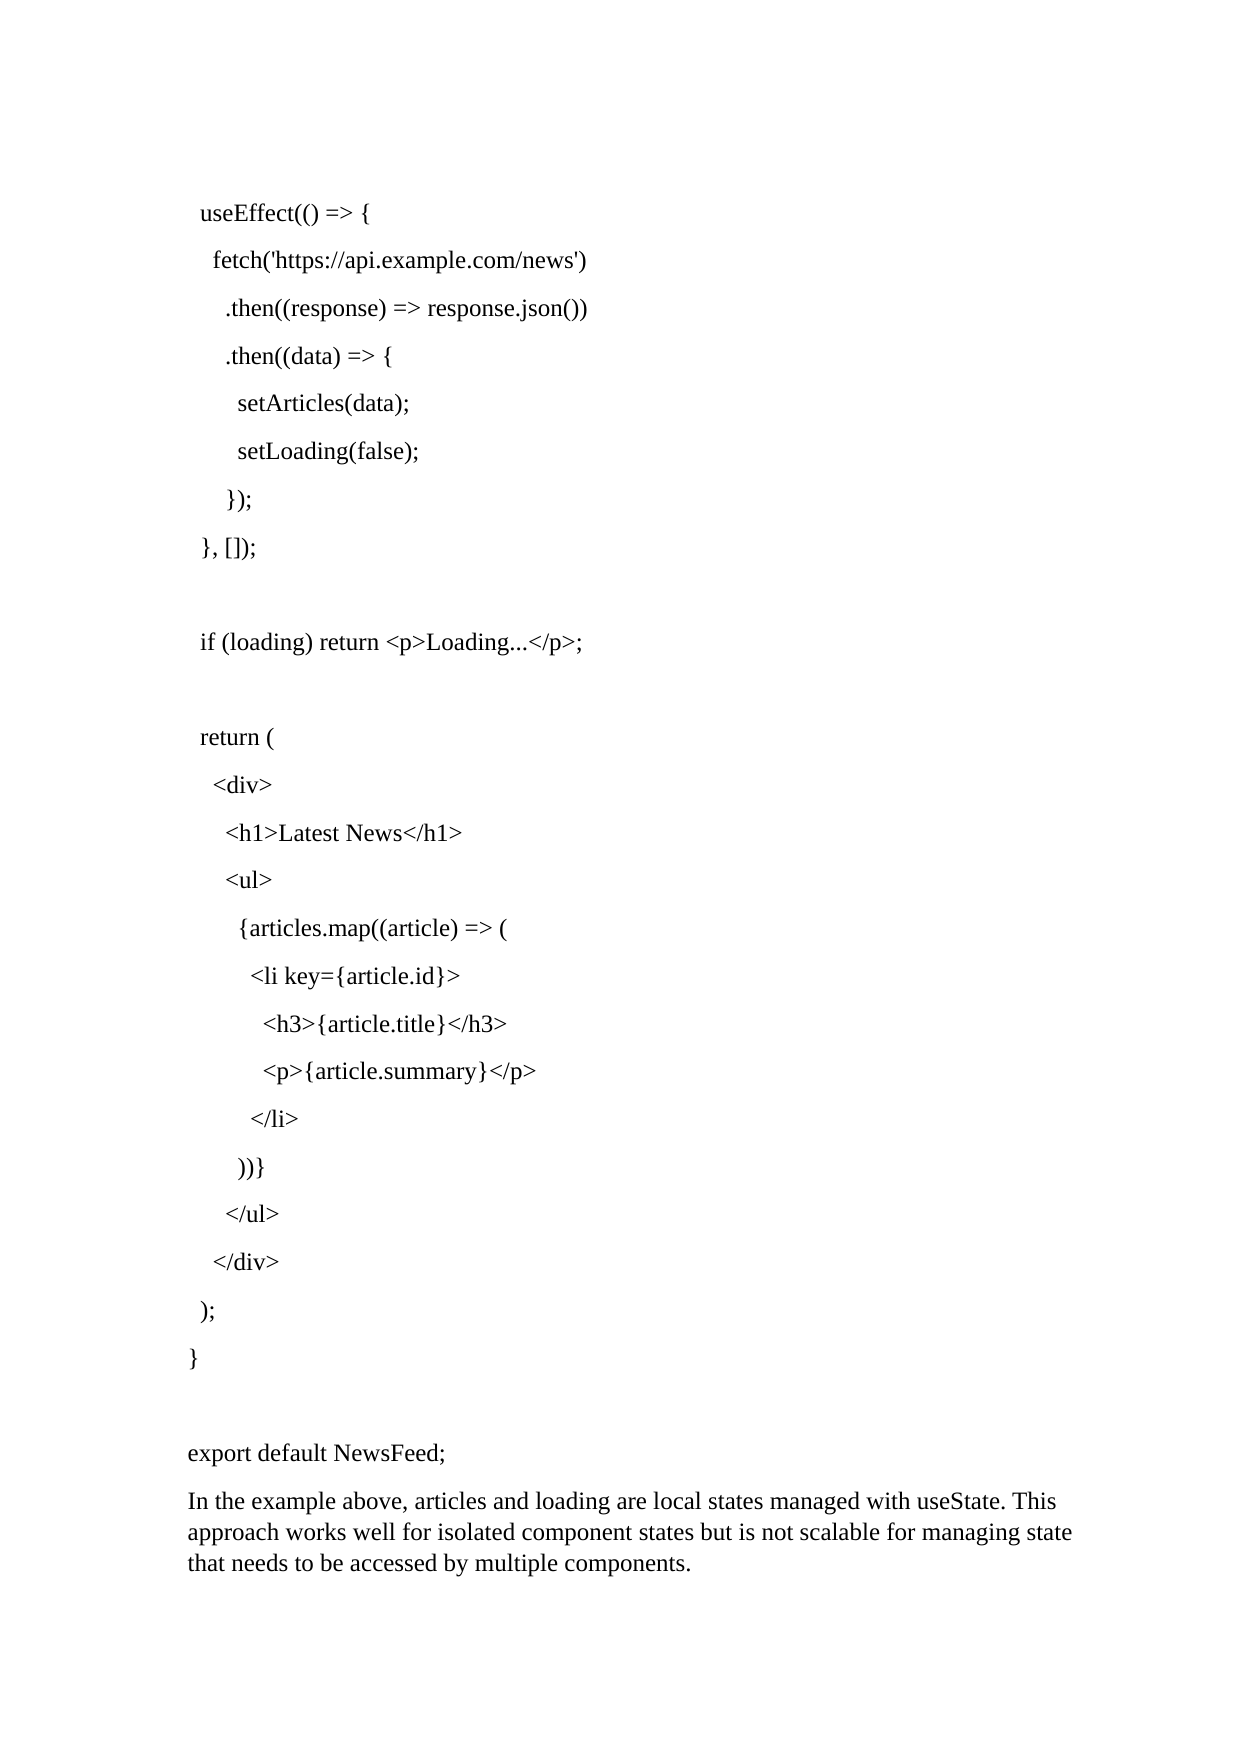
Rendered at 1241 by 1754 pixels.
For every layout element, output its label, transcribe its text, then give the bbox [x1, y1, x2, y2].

text </li> [187, 1104, 1090, 1133]
text </div> [187, 1247, 1090, 1276]
text .then((data) => { [187, 341, 1090, 369]
text ); [187, 1295, 1090, 1324]
text ))} [187, 1152, 1090, 1181]
text {articles.map((article) => ( [187, 913, 1090, 942]
text <p>{article.summary}</p> [187, 1056, 1090, 1085]
text .then((response) => response.json()) [187, 293, 1090, 322]
text }, []); [187, 532, 1090, 560]
text </ul> [187, 1199, 1090, 1228]
text In the example above, articles and loading are local states managed with useState. This approach works well for isolated component states but is not scalable for managing state that needs to be accessed by multiple components. [187, 1486, 1090, 1577]
text useEffect(() => { [187, 198, 1090, 226]
text if (loading) return <p>Loading...</p>; [187, 627, 1090, 656]
text <ul> [187, 866, 1090, 894]
text <h3>{article.title}</h3> [187, 1009, 1090, 1037]
text } [187, 1343, 1090, 1371]
text }); [187, 484, 1090, 513]
text fetch('https://api.example.com/news') [187, 245, 1090, 274]
text <li key={article.id}> [187, 961, 1090, 990]
text <h1>Latest News</h1> [187, 818, 1090, 847]
text return ( [187, 722, 1090, 751]
text setArticles(data); [187, 388, 1090, 417]
text export default NewsFeed; [187, 1438, 1090, 1467]
text <div> [187, 770, 1090, 799]
text setLoading(false); [187, 436, 1090, 465]
